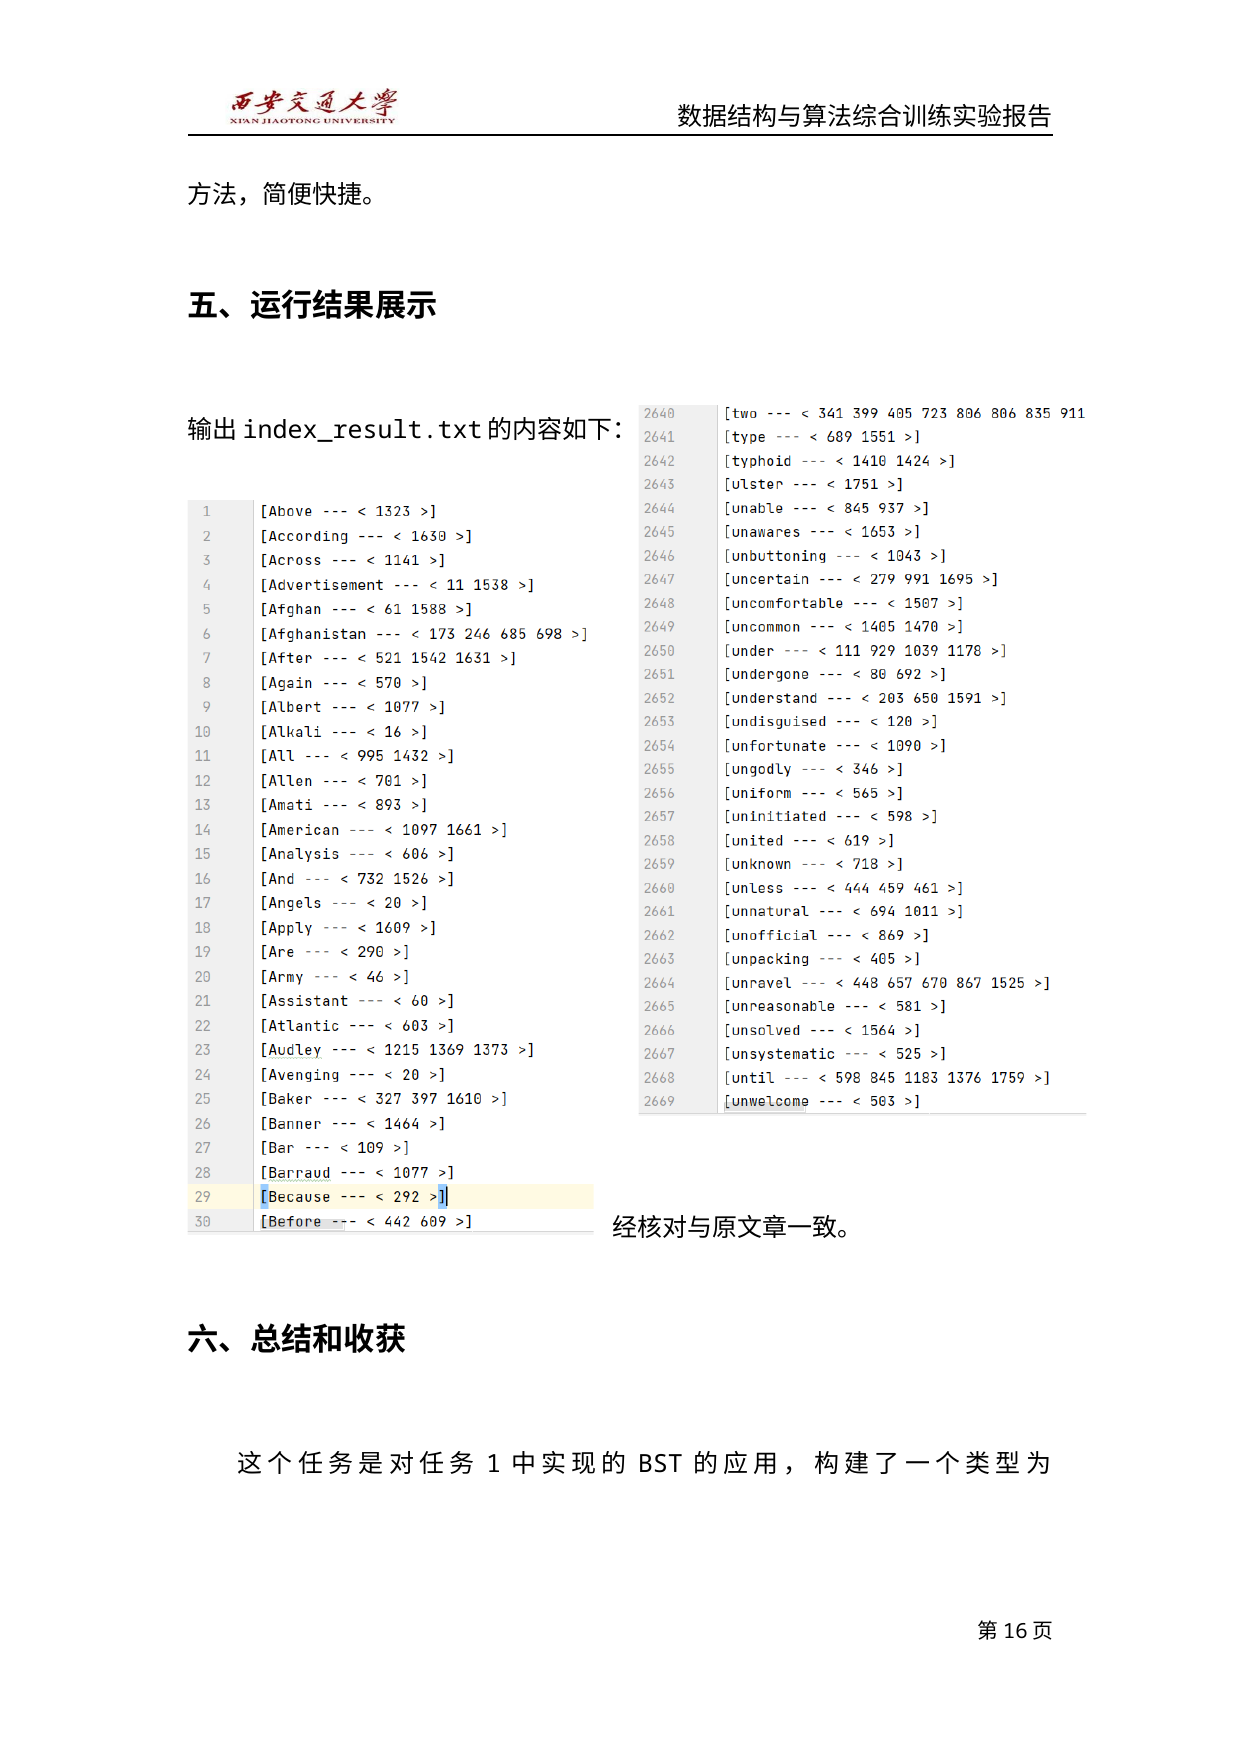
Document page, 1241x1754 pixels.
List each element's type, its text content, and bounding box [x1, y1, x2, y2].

subtitle 五、运行结果展示 [187, 270, 1053, 335]
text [187, 160, 1053, 225]
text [187, 1429, 1053, 1494]
text 输出index_result.txt的内容如下： [187, 395, 1053, 460]
picture [225, 88, 400, 125]
subtitle 六、总结和收获 [187, 1304, 1053, 1369]
text 经核对与原文章一致。 [187, 478, 1053, 1258]
